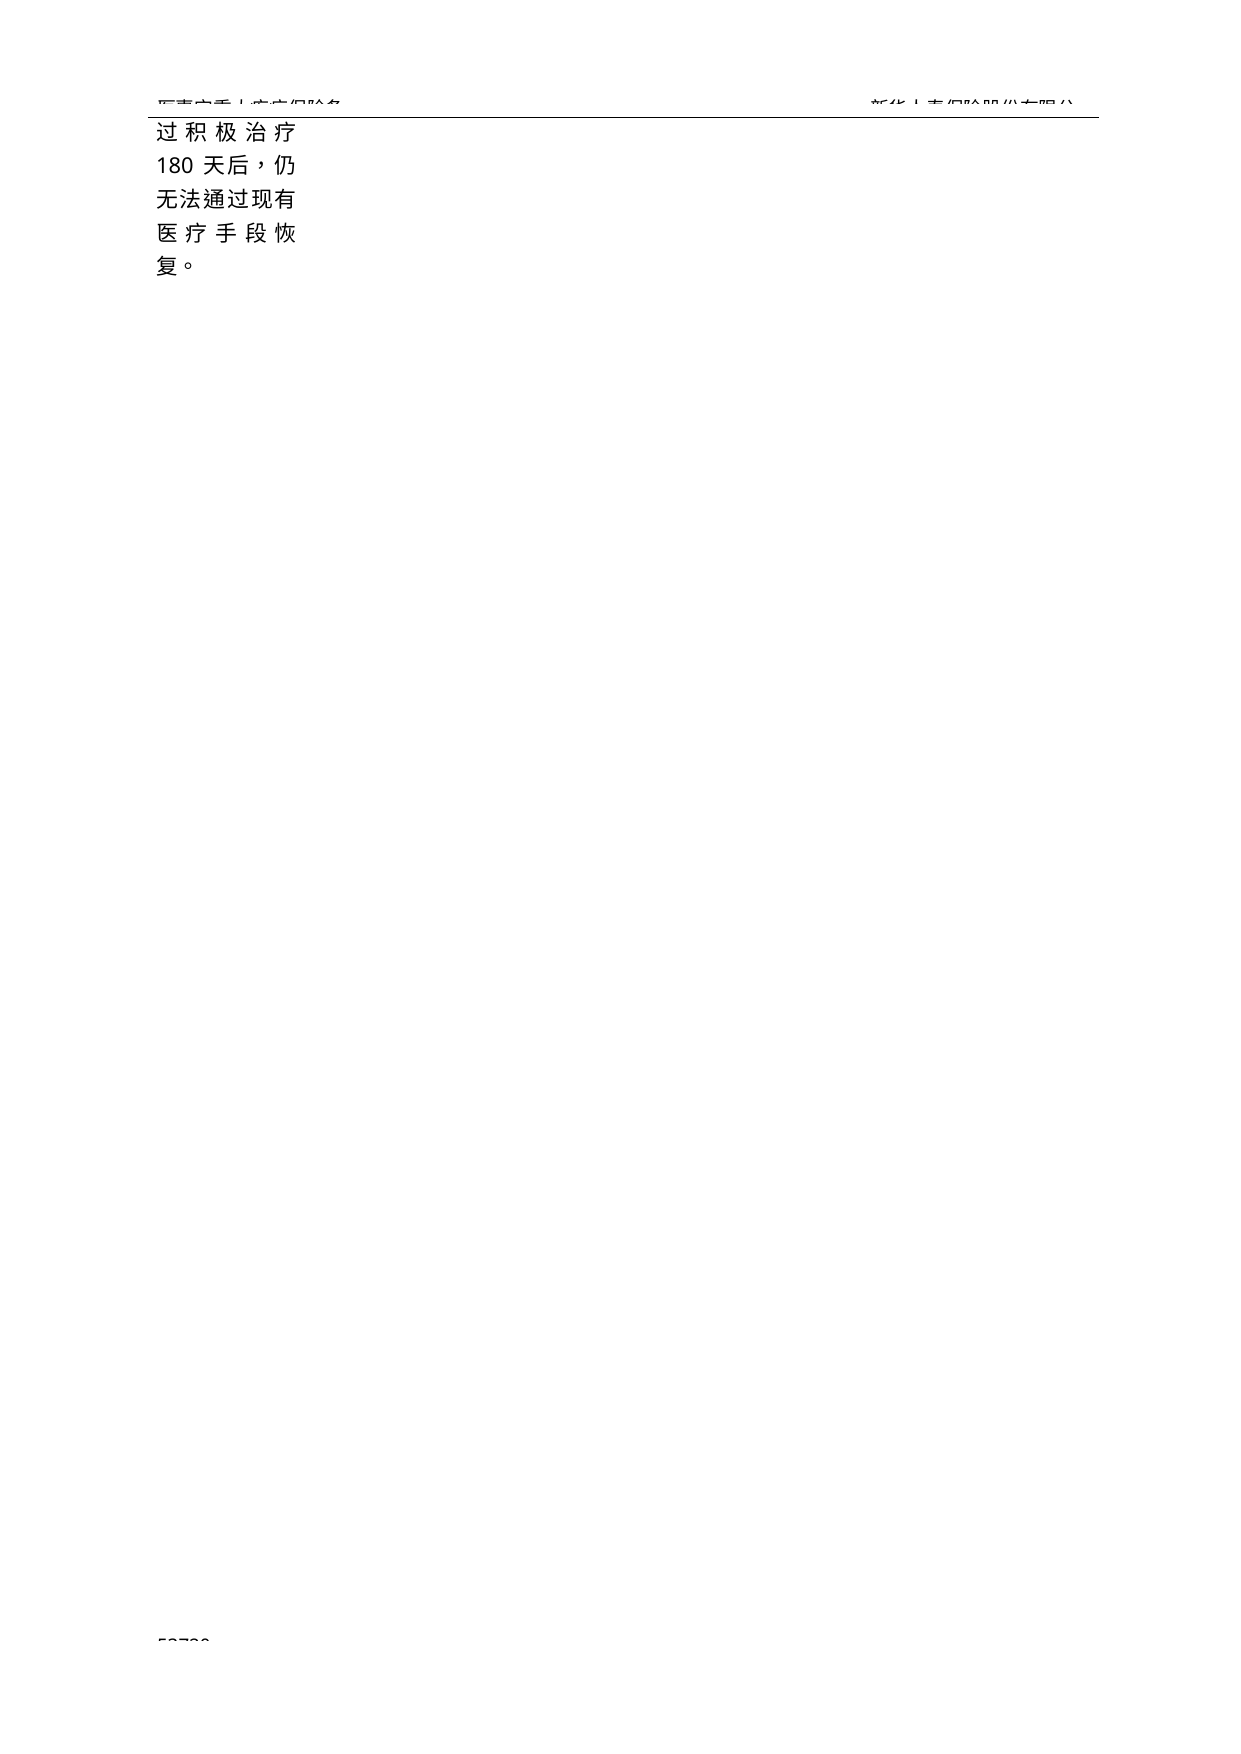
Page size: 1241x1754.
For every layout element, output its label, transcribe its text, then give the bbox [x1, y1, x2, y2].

text 上述轻症疾病中所指的永久不可逆，指自疾病确诊或意外伤害发生之日起，经过积极治疗 180 天后，仍无法通过现有医疗手段恢复。 [156, 117, 297, 281]
